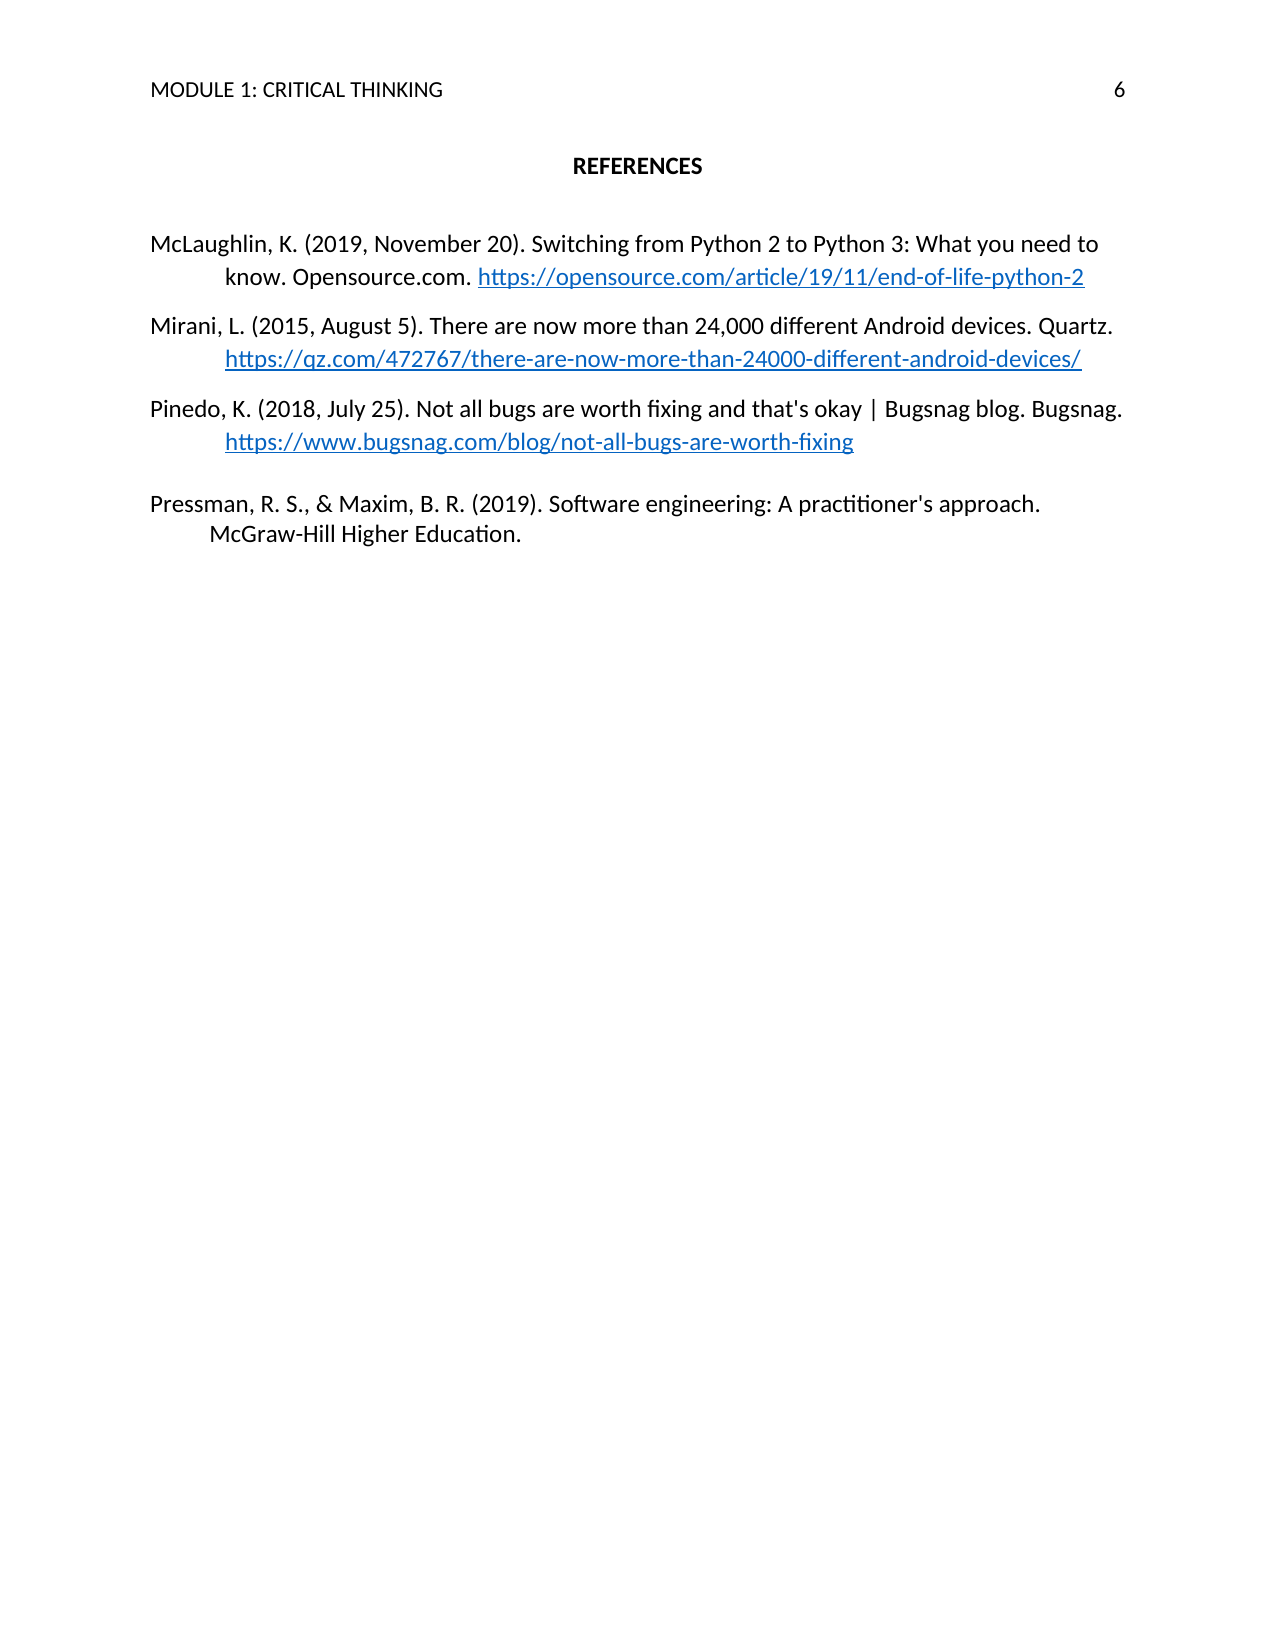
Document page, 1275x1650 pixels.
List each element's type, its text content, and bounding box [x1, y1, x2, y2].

text REFERENCES [150, 150, 1125, 181]
text McLaughlin, K. (2019, November 20). Switching from Python 2 to Python 3: What you need to know. Opensource.com. https://opensource.com/article/19/11/end-of-life-python-2 [150, 228, 1125, 291]
text Pressman, R. S., & Maxim, B. R. (2019). Software engineering: A practitioner's approach. McGraw-Hill Higher Education. [150, 488, 1125, 549]
text Mirani, L. (2015, August 5). There are now more than 24,000 different Android devices. Quartz. https://qz.com/472767/there-are-now-more-than-24000-different-android-devices/ [150, 310, 1125, 374]
text Pinedo, K. (2018, July 25). Not all bugs are worth fixing and that's okay | Bugsnag blog. Bugsnag. https://www.bugsnag.com/blog/not-all-bugs-are-worth-fixing [150, 393, 1125, 456]
